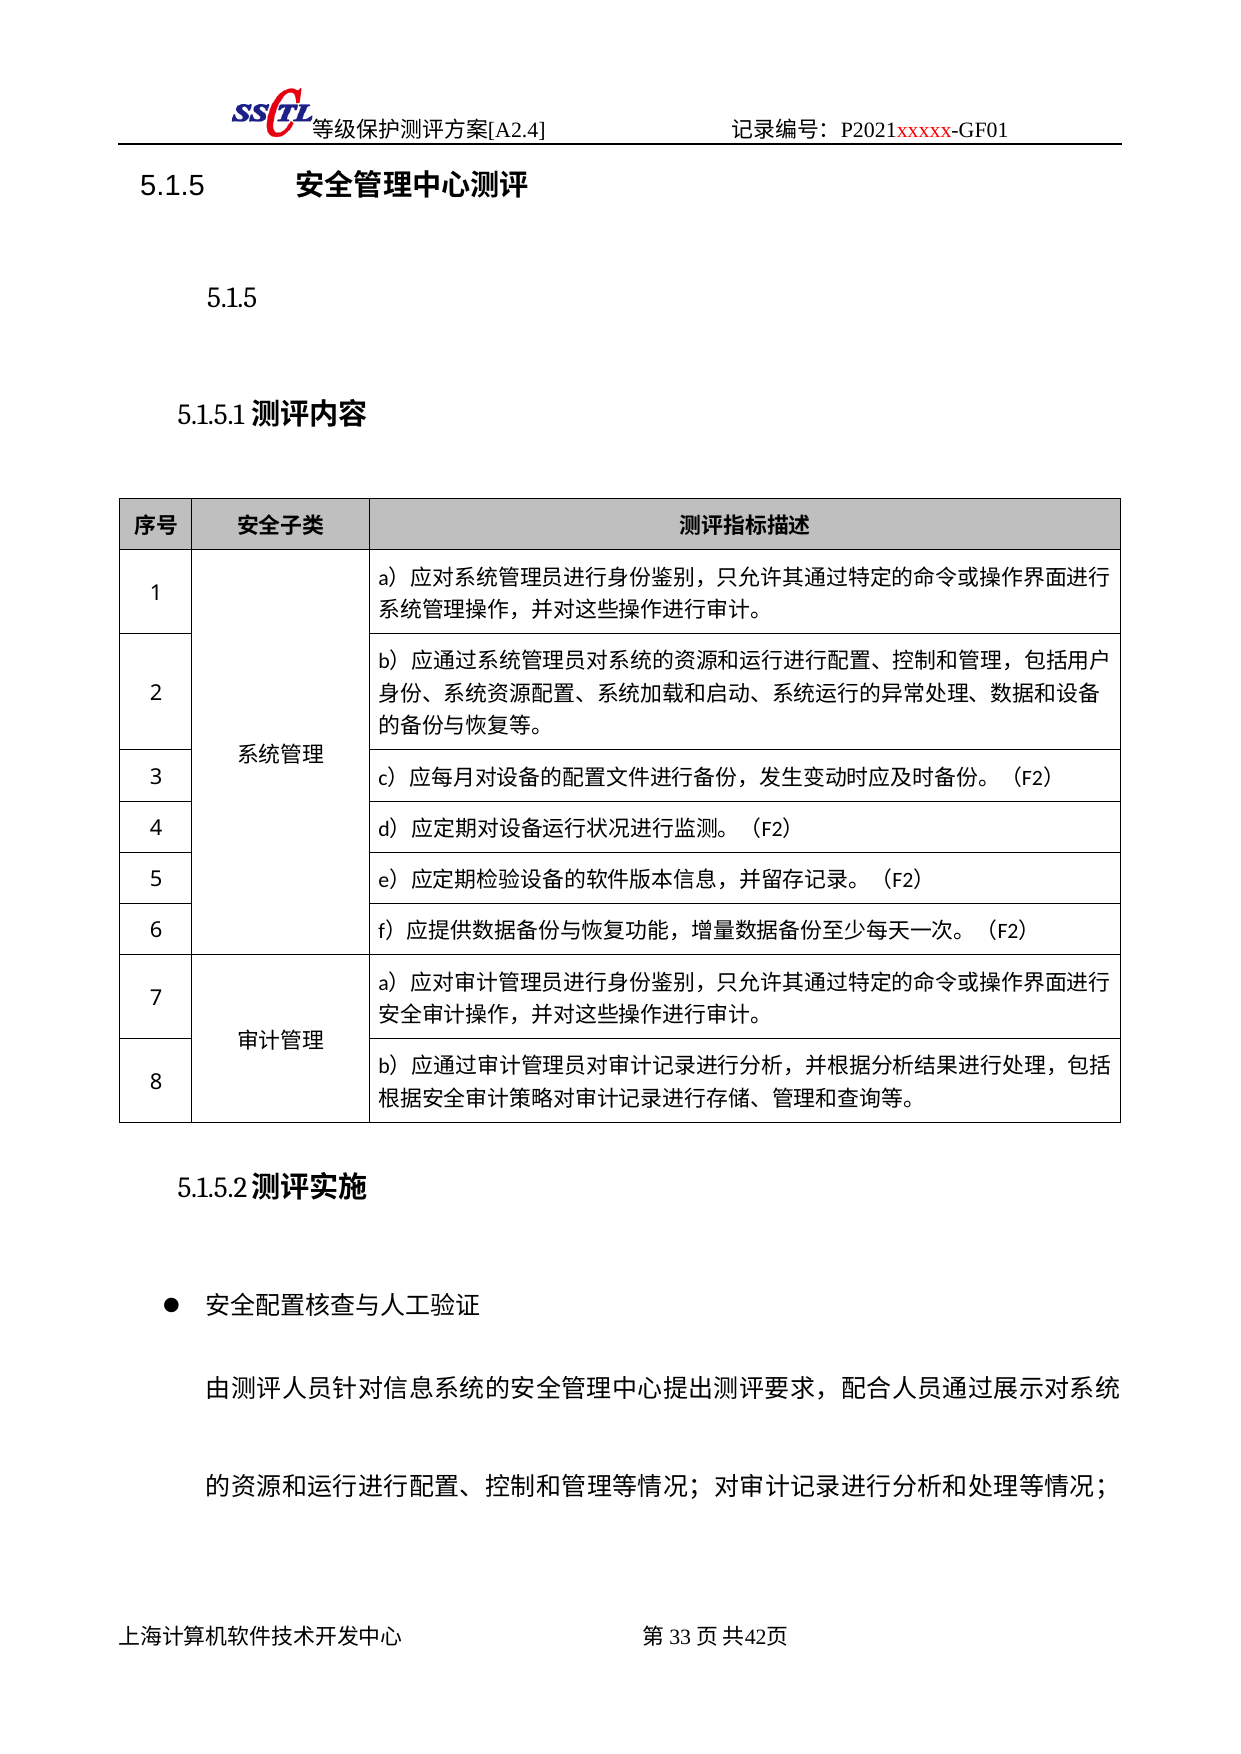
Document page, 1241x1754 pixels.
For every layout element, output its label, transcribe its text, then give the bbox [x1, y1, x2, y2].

table_cell 8 [120, 1039, 191, 1122]
table_cell 5 [120, 853, 191, 903]
table_cell b）应通过审计管理员对审计记录进行分析，并根据分析结果进行处理，包括根据安全审计策略对审计记录进行存储、管理和查询等。 [370, 1039, 1120, 1122]
table_cell 2 [120, 634, 191, 749]
table_cell 6 [120, 904, 191, 954]
table_cell 7 [120, 955, 191, 1038]
table_header 测评指标描述 [370, 499, 1120, 549]
table_cell 审计管理 [192, 955, 369, 1122]
table_cell c）应每月对设备的配置文件进行备份，发生变动时应及时备份。（F2） [370, 750, 1120, 801]
table_cell 系统管理 [192, 550, 369, 954]
table_cell d）应定期对设备运行状况进行监测。（F2） [370, 802, 1120, 852]
table_cell 3 [120, 750, 191, 801]
table_header 安全子类 [192, 499, 369, 549]
table_cell e）应定期检验设备的软件版本信息，并留存记录。（F2） [370, 853, 1120, 903]
table_cell f）应提供数据备份与恢复功能，增量数据备份至少每天一次。（F2） [370, 904, 1120, 954]
table_cell a）应对审计管理员进行身份鉴别，只允许其通过特定的命令或操作界面进行安全审计操作，并对这些操作进行审计。 [370, 955, 1120, 1038]
subtitle 安全管理中心测评 [140, 150, 1100, 215]
table_cell 4 [120, 802, 191, 852]
table_cell b）应通过系统管理员对系统的资源和运行进行配置、控制和管理，包括用户身份、系统资源配置、系统加载和启动、系统运行的异常处理、数据和设备的备份与恢复等。 [370, 634, 1120, 749]
subtitle 测评实施 [177, 1152, 1122, 1217]
table_header 序号 [120, 499, 191, 549]
picture [231, 88, 313, 137]
table_cell 1 [120, 550, 191, 633]
table_cell a）应对系统管理员进行身份鉴别，只允许其通过特定的命令或操作界面进行系统管理操作，并对这些操作进行审计。 [370, 550, 1120, 633]
subtitle 测评内容 [177, 379, 1122, 444]
list 安全配置核查与人工验证 [162, 1271, 1122, 1336]
